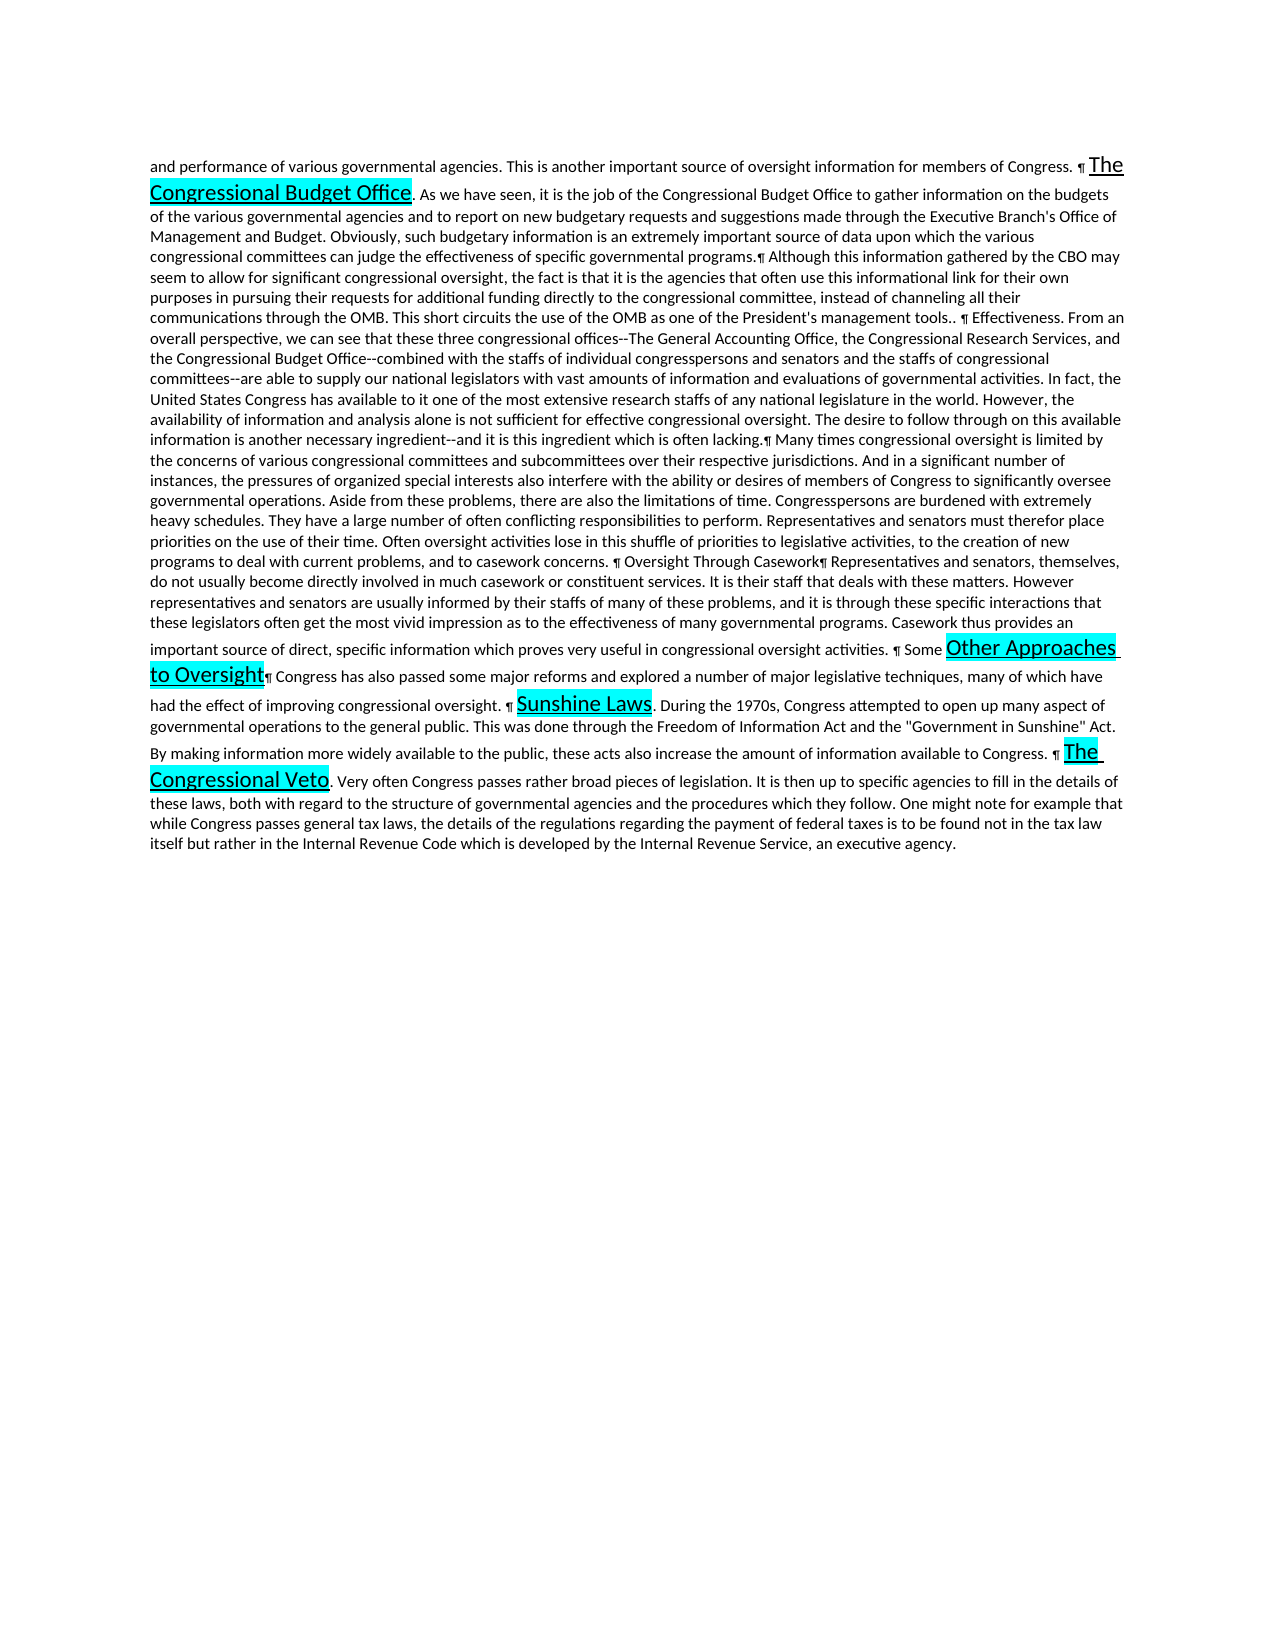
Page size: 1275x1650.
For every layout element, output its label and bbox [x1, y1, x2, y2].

text [150, 150, 1125, 854]
